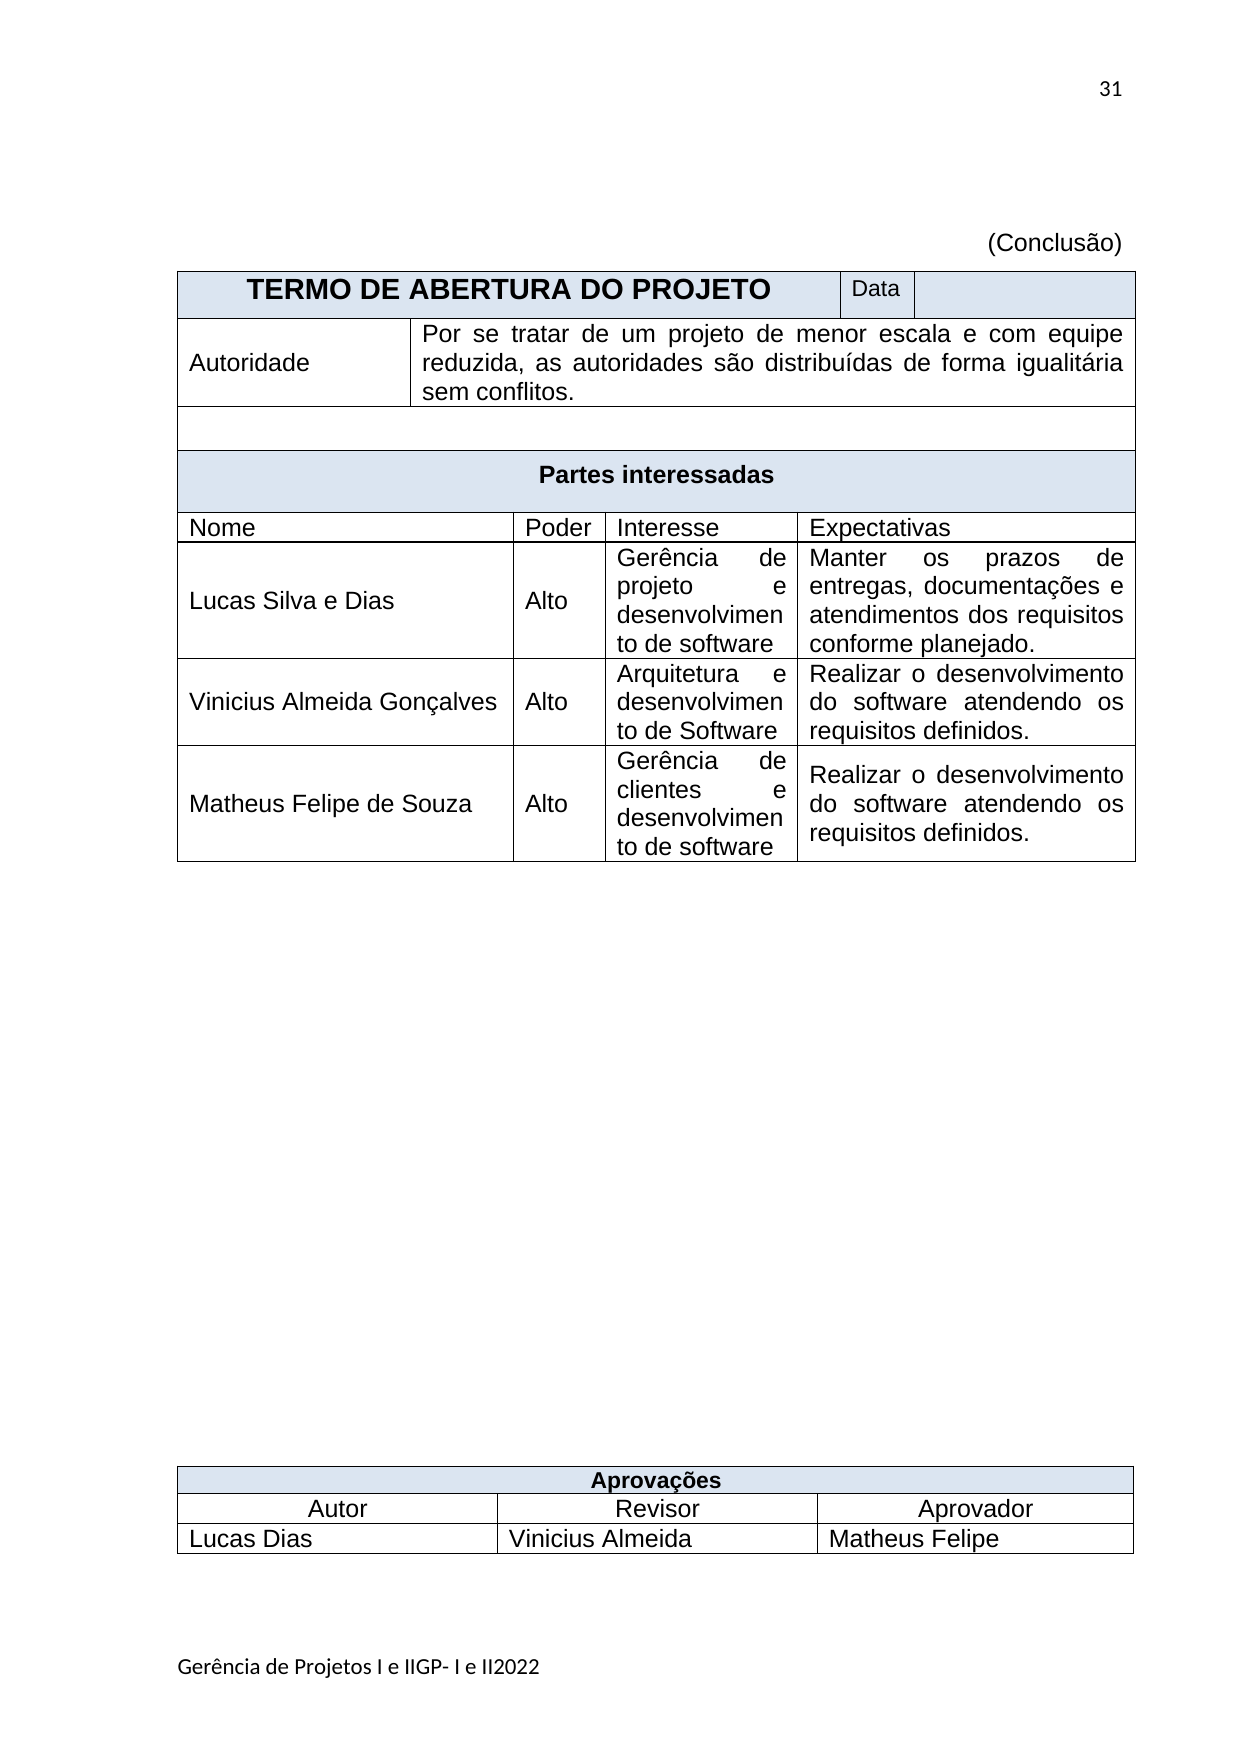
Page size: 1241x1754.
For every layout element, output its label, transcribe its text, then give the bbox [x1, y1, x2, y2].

table_cell Lucas Dias [178, 1524, 497, 1553]
table_cell Interesse [606, 513, 797, 541]
table_cell Matheus Felipe [818, 1524, 1133, 1553]
table_cell Autoridade [178, 319, 410, 406]
table_cell Autor [178, 1494, 497, 1523]
table_cell Manter os prazos de entregas, documentações e atendimentos dos requisitos conforme planejado. [798, 543, 1135, 657]
table_header Aprovações [178, 1467, 1133, 1493]
table_cell Vinicius Almeida [498, 1524, 817, 1553]
table_cell Poder [514, 513, 605, 541]
table_cell Realizar o desenvolvimento do software atendendo os requisitos definidos. [798, 746, 1135, 861]
table_cell [178, 407, 1135, 450]
table_cell Realizar o desenvolvimento do software atendendo os requisitos definidos. [798, 659, 1135, 745]
table_cell Matheus Felipe de Souza [178, 746, 513, 861]
table_cell Partes interessadas [178, 451, 1135, 512]
table_cell Expectativas [798, 513, 1135, 541]
table_cell Nome [178, 513, 513, 541]
table_cell Vinicius Almeida Gonçalves [178, 659, 513, 745]
table_cell Arquitetura e desenvolvimento de Software [606, 659, 797, 745]
table_header Data [841, 272, 914, 318]
table_cell Gerência de projeto e desenvolvimento de software [606, 543, 797, 657]
table_header [915, 272, 1135, 318]
table_cell Alto [514, 746, 605, 861]
table_cell Aprovador [818, 1494, 1133, 1523]
text (Conclusão) [177, 227, 1122, 256]
table_cell Por se tratar de um projeto de menor escala e com equipe reduzida, as autoridades são distribuídas de forma igualitária sem conflitos. [411, 319, 1135, 406]
table_cell Lucas Silva e Dias [178, 543, 513, 657]
table_cell Alto [514, 543, 605, 657]
table_cell Gerência de clientes e desenvolvimento de software [606, 746, 797, 861]
table_header TERMO DE ABERTURA DO PROJETO [178, 272, 840, 318]
table_cell Revisor [498, 1494, 817, 1523]
table_cell Alto [514, 659, 605, 745]
